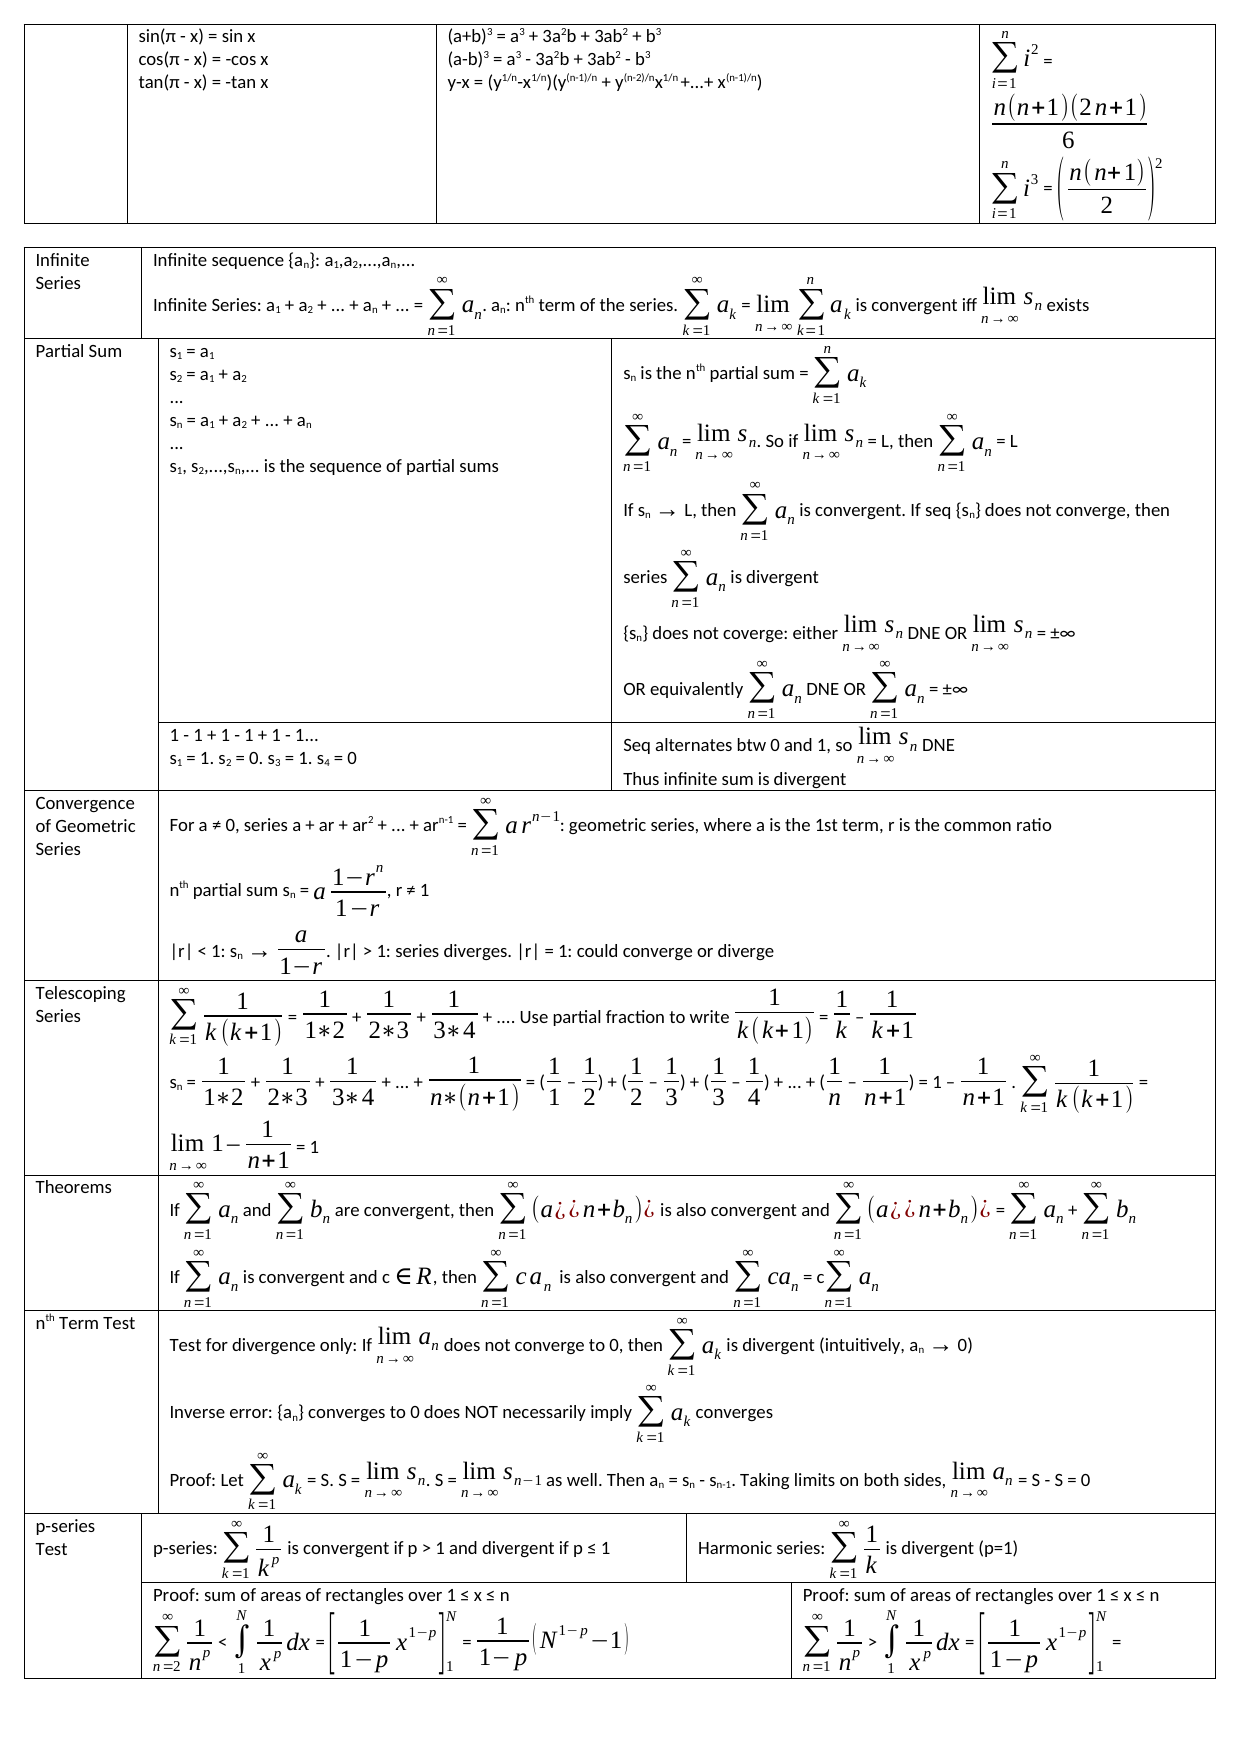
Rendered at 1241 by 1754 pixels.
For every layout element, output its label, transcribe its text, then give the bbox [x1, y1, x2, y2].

table_cell If and are convergent, then is also convergent and = + If is convergent and c , then is also convergent and = c [159, 1176, 1215, 1310]
table_cell Telescoping Series [25, 981, 158, 1174]
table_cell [792, 1583, 1215, 1677]
table_cell = = [980, 25, 1215, 223]
table_cell sn is the nth partial sum = = . So if = L, then = L If sn L, then is convergent. If seq {sn} does not converge, then series is divergent {sn} does not coverge: either DNE OR = ±∞ OR equivalently DNE OR = ±∞ [612, 339, 1215, 722]
table_cell Theorems [25, 1176, 158, 1310]
table_cell Partial Sum [25, 339, 158, 790]
table_header Infinite sequence {an}: a1,a2,...,an,... Infinite Series: a1 + a2 + ... + an + ... = . an: nth term of the series. = is convergent iff exists [142, 248, 1215, 338]
table_cell Test for divergence only: If does not converge to 0, then is divergent (intuitively, an 0) Inverse error: {an} converges to 0 does NOT necessarily imply converges Proof: Let = S. S = . S = as well. Then an = sn - sn-1. Taking limits on both sides, = S - S = 0 [159, 1311, 1215, 1513]
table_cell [142, 1583, 791, 1677]
table_cell sin(π - x) = sin x cos(π - x) = -cos x tan(π - x) = -tan x [128, 25, 436, 223]
table_cell s1 = a1 s2 = a1 + a2 ... sn = a1 + a2 + ... + an ... s1, s2,...,sn,... is the sequence of partial sums [159, 339, 611, 722]
table_cell p-series Test [25, 1514, 141, 1677]
table_cell For a ≠ 0, series a + ar + ar2 + ... + arn-1 = : geometric series, where a is the 1st term, r is the common ratio nth partial sum sn = , r ≠ 1 |r| < 1: sn . |r| > 1: series diverges. |r| = 1: could converge or diverge [159, 791, 1215, 980]
table_cell Convergence of Geometric Series [25, 791, 158, 980]
table_cell nth Term Test [25, 1311, 158, 1513]
table_header Infinite Series [25, 248, 141, 338]
table_cell Seq alternates btw 0 and 1, so DNE Thus infinite sum is divergent [612, 723, 1215, 790]
table_cell Harmonic series: is divergent (p=1) [687, 1514, 1215, 1582]
table_cell 1 - 1 + 1 - 1 + 1 - 1... s1 = 1. s2 = 0. s3 = 1. s4 = 0 [159, 723, 611, 790]
table_cell (a+b)3 = a3 + 3a2b + 3ab2 + b3 (a-b)3 = a3 - 3a2b + 3ab2 - b3 y-x = (y1/n-x1/n)(y(n-1)/n + y(n-2)/nx1/n +...+ x(n-1)/n) [437, 25, 979, 223]
table_cell = + + + .... Use partial fraction to write = – sn = + + + ... + = ( – ) + ( – ) + ( – ) + ... + ( – ) = 1 – . = = 1 [159, 981, 1215, 1174]
table_cell p-series: is convergent if p > 1 and divergent if p ≤ 1 [142, 1514, 686, 1582]
